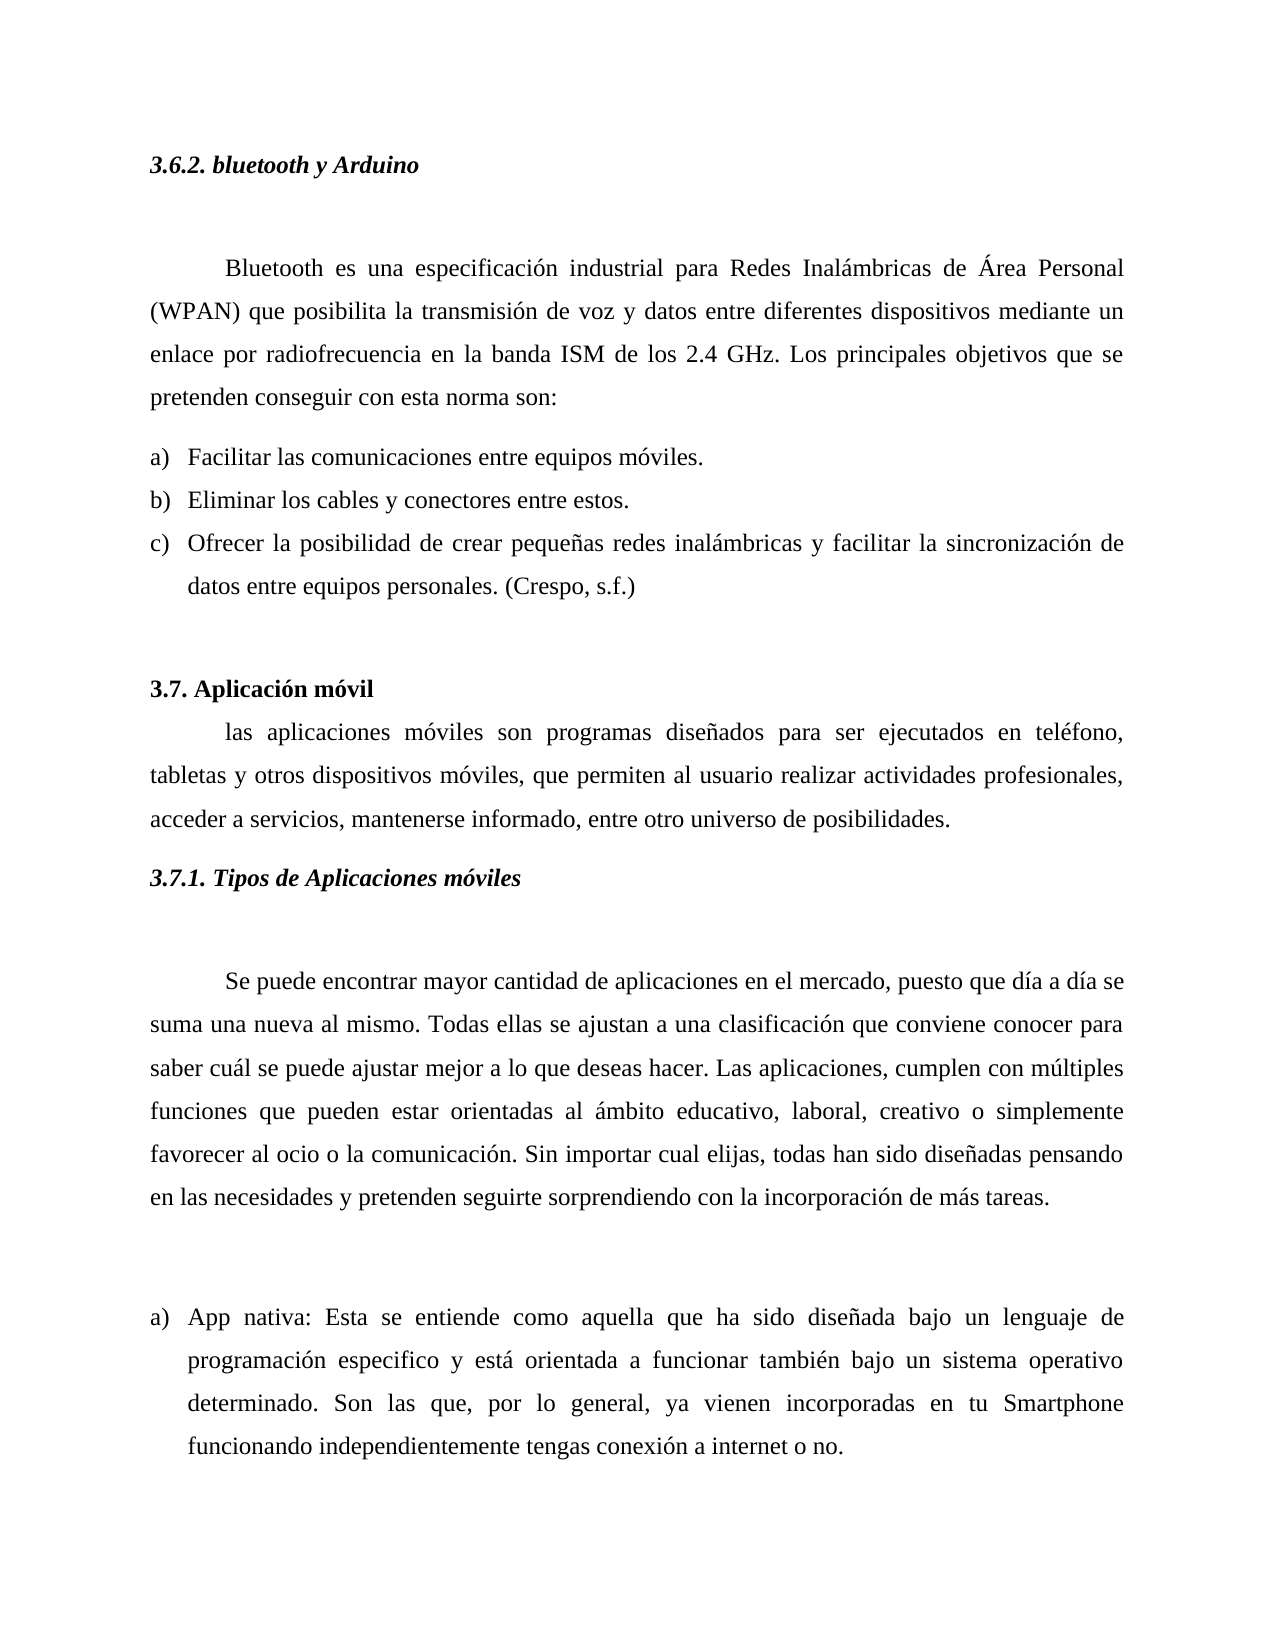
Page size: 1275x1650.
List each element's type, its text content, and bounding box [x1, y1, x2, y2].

subtitle 3.7.1. Tipos de Aplicaciones móviles [150, 863, 1125, 892]
subtitle 3.6.2. bluetooth y Arduino [150, 150, 1125, 179]
list Facilitar las comunicaciones entre equipos móviles. [150, 442, 1125, 471]
text Se puede encontrar mayor cantidad de aplicaciones en el mercado, puesto que día a día se suma una nueva al mismo. Todas ellas se ajustan a una clasificación que conviene conocer para saber cuál se puede ajustar mejor a lo que deseas hacer. Las aplicaciones, cumplen con múltiples funciones que pueden estar orientadas al ámbito educativo, laboral, creativo o simplemente favorecer al ocio o la comunicación. Sin importar cual elijas, todas han sido diseñadas pensando en las necesidades y pretenden seguirte sorprendiendo con la incorporación de más tareas. [150, 966, 1125, 1211]
list App nativa: Esta se entiende como aquella que ha sido diseñada bajo un lenguaje de programación especifico y está orientada a funcionar también bajo un sistema operativo determinado. Son las que, por lo general, ya vienen incorporadas en tu Smartphone funcionando independientemente tengas conexión a internet o no. [150, 1302, 1125, 1460]
list Ofrecer la posibilidad de crear pequeñas redes inalámbricas y facilitar la sincronización de datos entre equipos personales. [150, 528, 1125, 600]
subtitle 3.7. Aplicación móvil [150, 674, 1125, 703]
text Bluetooth es una especificación industrial para Redes Inalámbricas de Área Personal (WPAN) que posibilita la transmisión de voz y datos entre diferentes dispositivos mediante un enlace por radiofrecuencia en la banda ISM de los 2.4 GHz. Los principales objetivos que se pretenden conseguir con esta norma son: [150, 253, 1125, 411]
text las aplicaciones móviles son programas diseñados para ser ejecutados en teléfono, tabletas y otros dispositivos móviles, que permiten al usuario realizar actividades profesionales, acceder a servicios, mantenerse informado, entre otro universo de posibilidades. [150, 717, 1125, 832]
list Eliminar los cables y conectores entre estos. [150, 485, 1125, 514]
